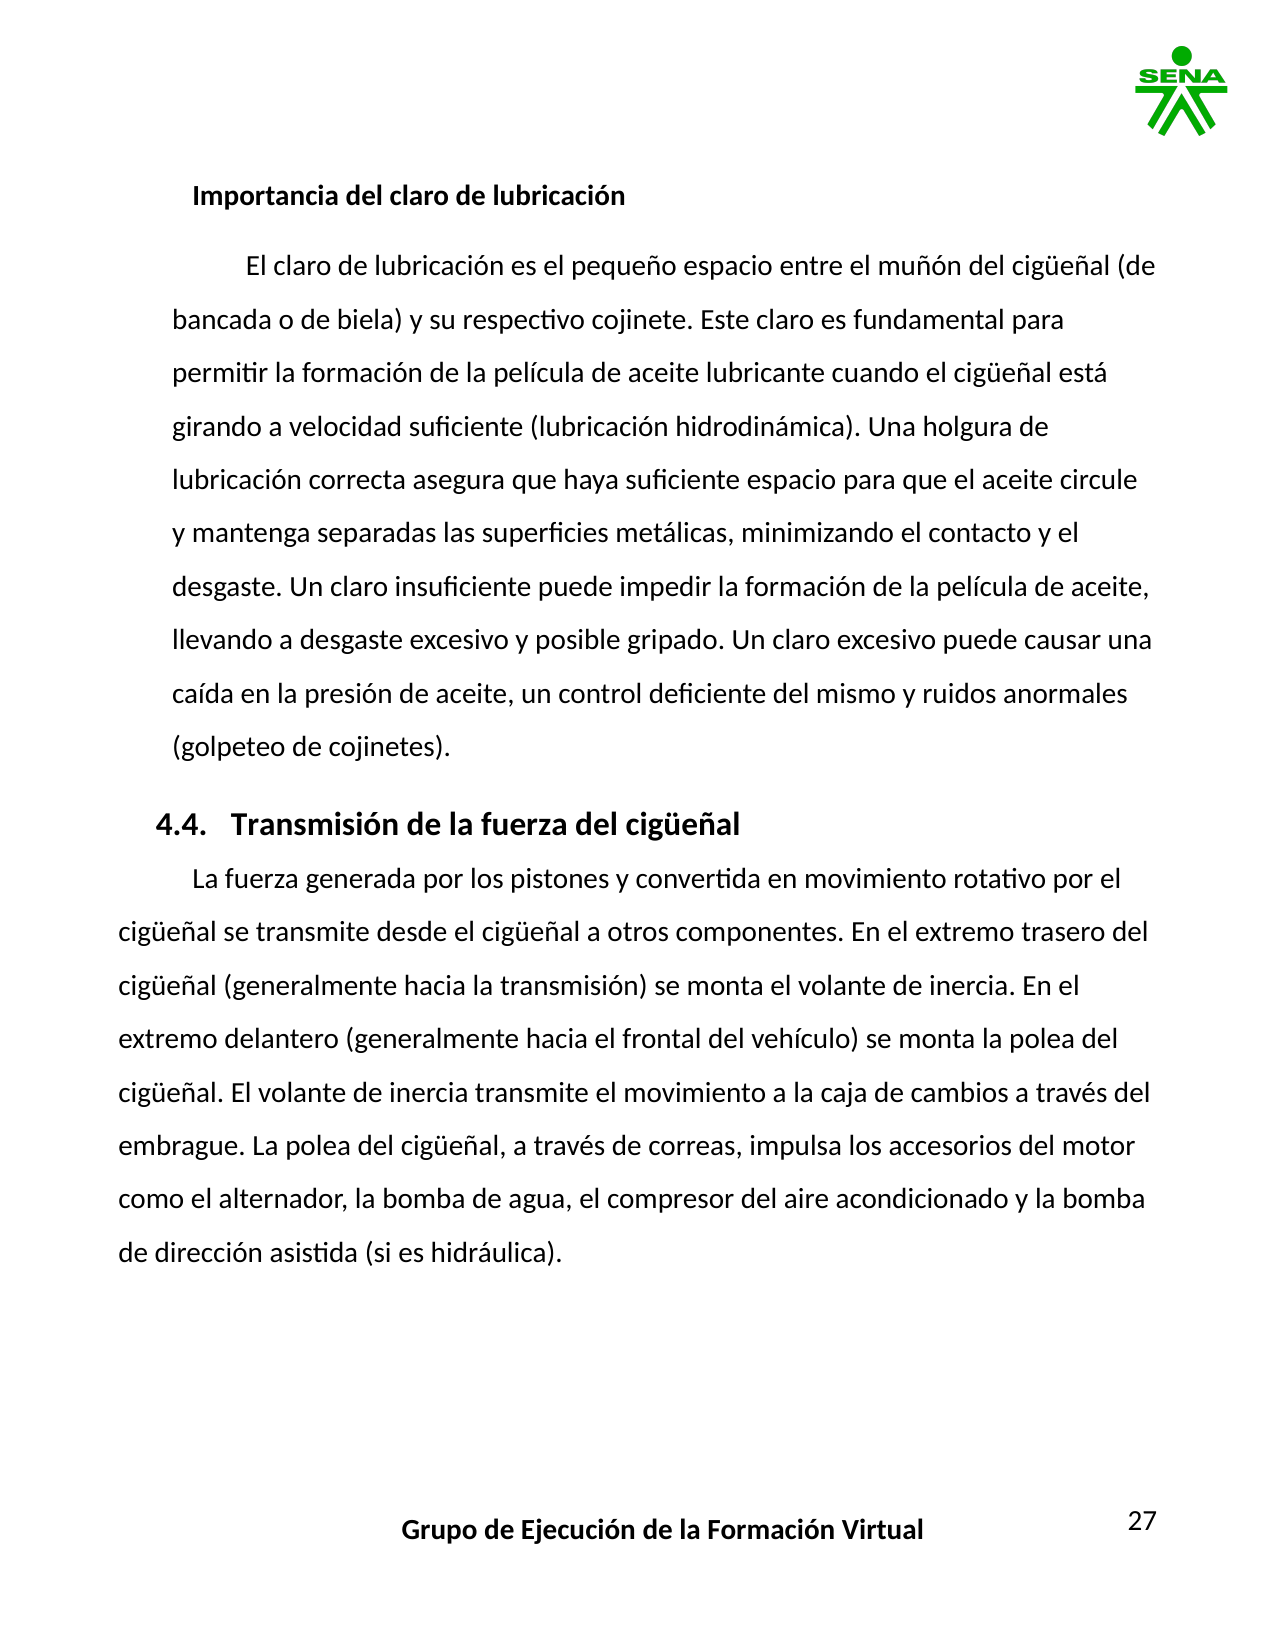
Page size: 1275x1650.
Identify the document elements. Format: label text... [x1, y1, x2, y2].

text La fuerza generada por los pistones y convertida en movimiento rotativo por el cigüeñal se transmite desde el cigüeñal a otros componentes. En el extremo trasero del cigüeñal (generalmente hacia la transmisión) se monta el volante de inercia. En el extremo delantero (generalmente hacia el frontal del vehículo) se monta la polea del cigüeñal. El volante de inercia transmite el movimiento a la caja de cambios a través del embrague. La polea del cigüeñal, a través de correas, impulsa los accesorios del motor como el alternador, la bomba de agua, el compresor del aire acondicionado y la bomba de dirección asistida (si es hidráulica). [118, 860, 1157, 1269]
picture [1135, 46, 1228, 136]
text Importancia del claro de lubricación [118, 177, 1157, 213]
subtitle Transmisión de la fuerza del cigüeñal [156, 802, 1157, 843]
